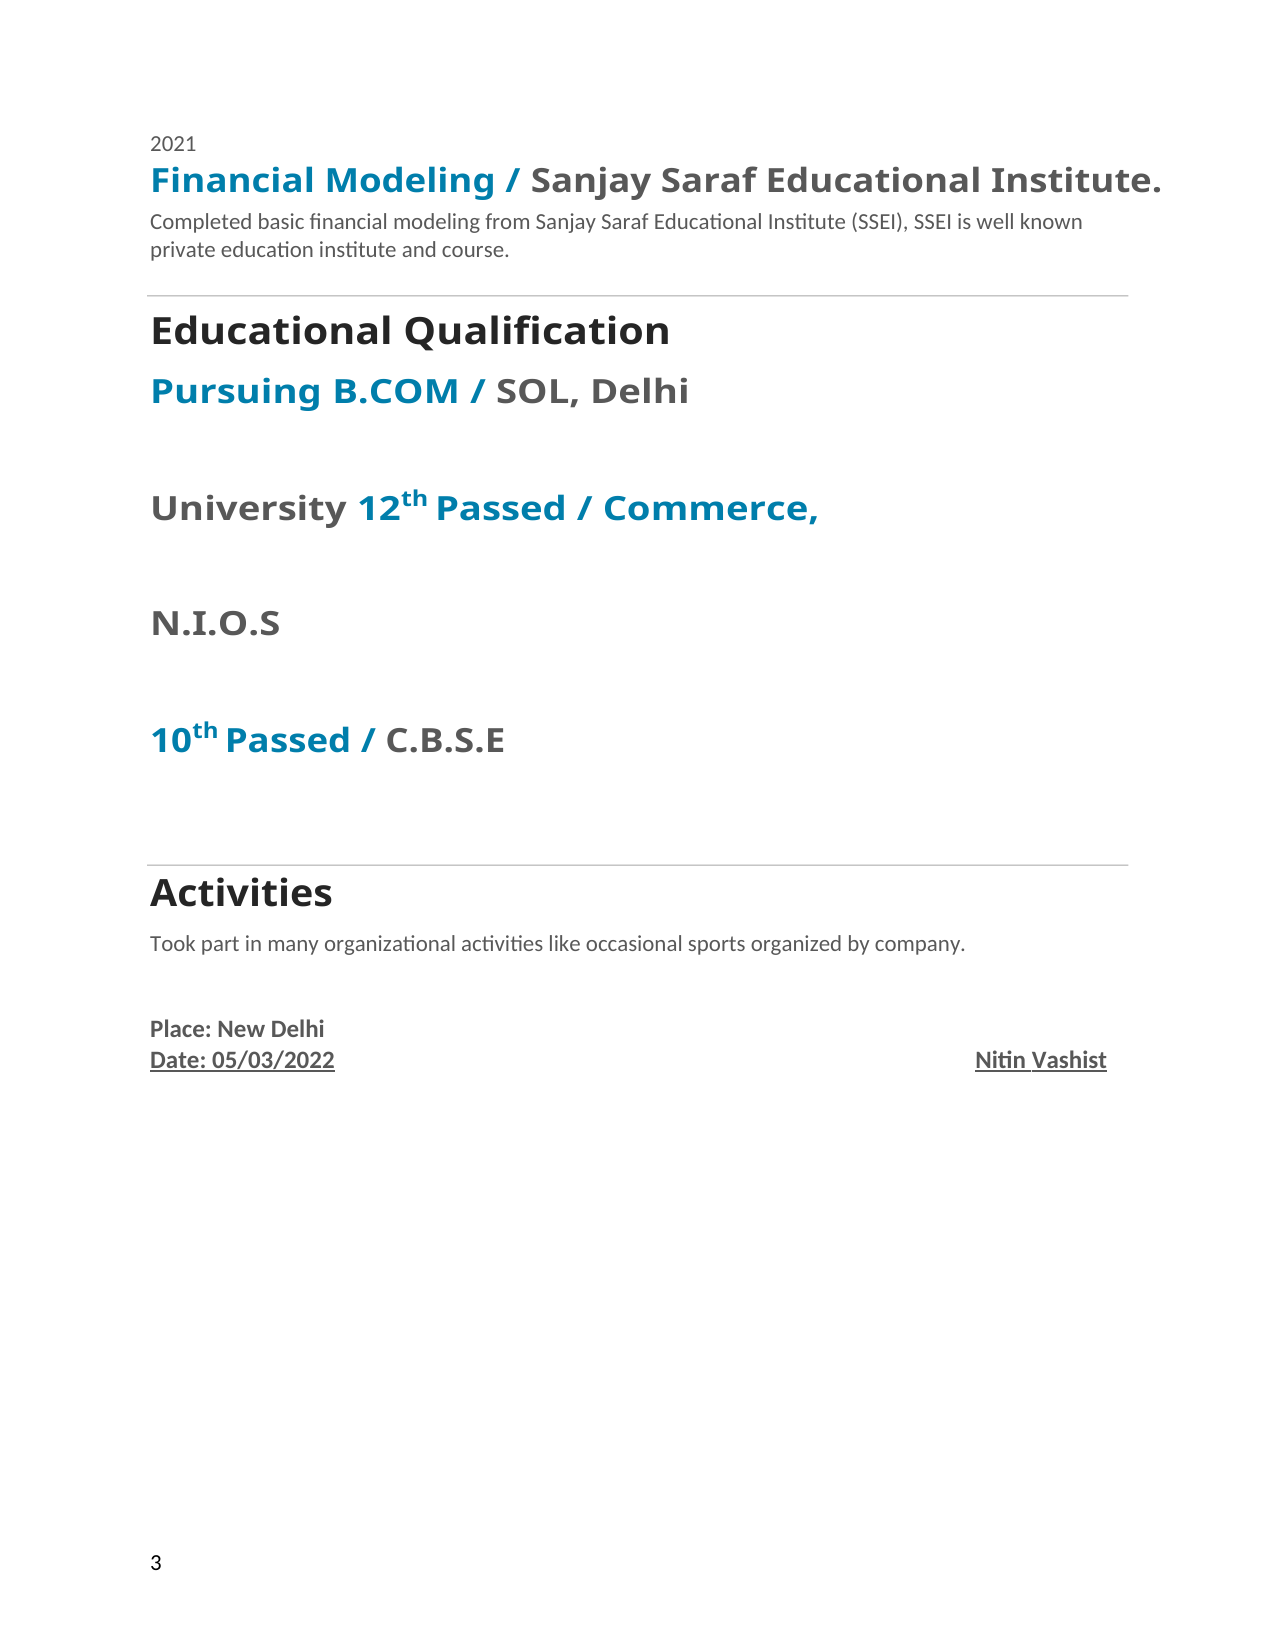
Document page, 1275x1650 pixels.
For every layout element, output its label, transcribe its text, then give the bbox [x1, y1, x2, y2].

subtitle Place: New Delhi [150, 1014, 1167, 1044]
text 2021 [150, 129, 1167, 157]
text Date: 05/03/2022 Nitin Vashist [150, 1044, 1167, 1075]
text Took part in many organizational activities like occasional sports organized by company. [150, 929, 1167, 958]
subtitle Financial Modeling / Sanjay Saraf Educational Institute. [150, 157, 1167, 203]
text Completed basic financial modeling from Sanjay Saraf Educational Institute (SSEI), SSEI is well known private education institute and course. [150, 207, 1087, 263]
subtitle Pursuing B.COM / SOL, Delhi University 12th Passed / Commerce, N.I.O.S [150, 368, 821, 645]
text Activities [150, 866, 1167, 917]
subtitle Educational Qualification [150, 304, 1167, 355]
text 10th Passed / C.B.S.E [150, 715, 1167, 762]
